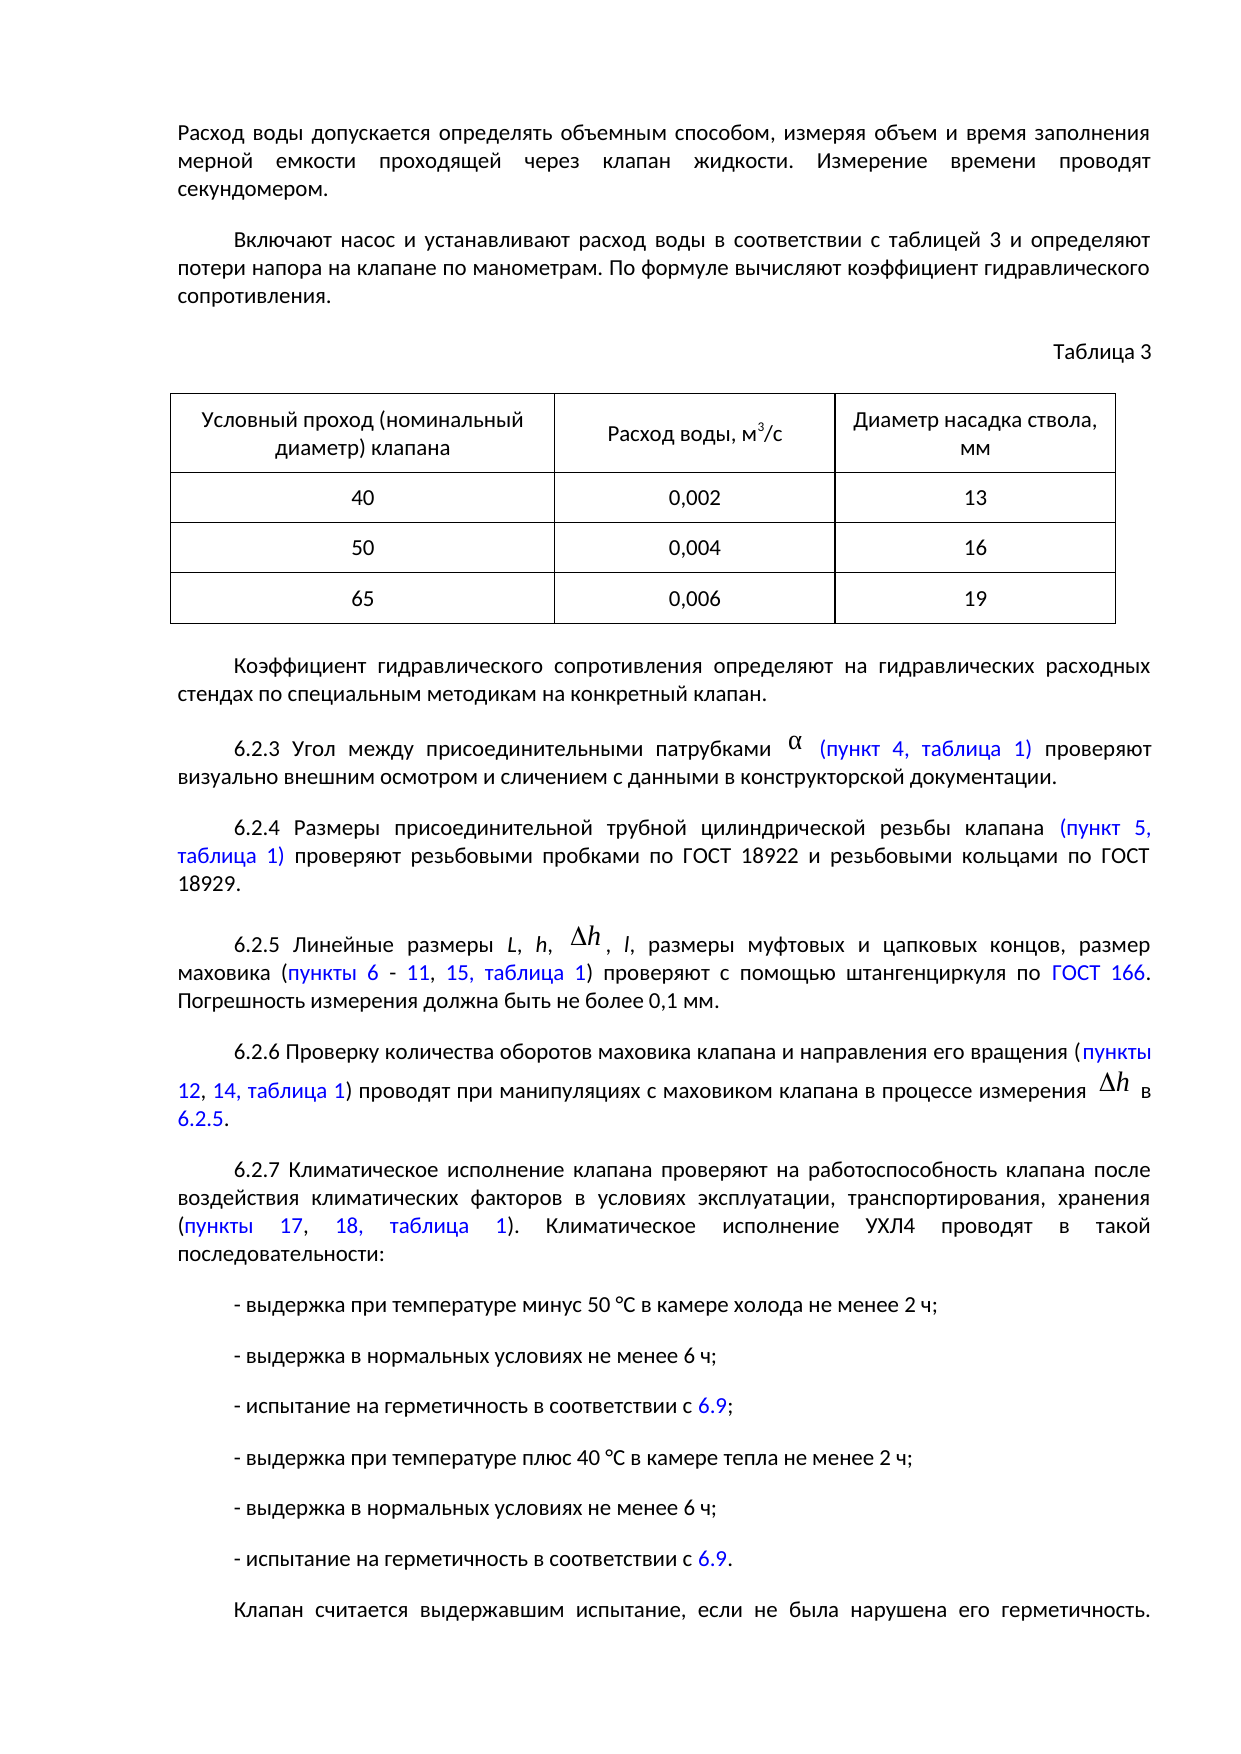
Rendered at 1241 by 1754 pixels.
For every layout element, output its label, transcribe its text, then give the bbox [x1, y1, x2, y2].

table_cell 50 [171, 523, 554, 572]
text - испытание на герметичность в соответствии с 6.9; [177, 1392, 1152, 1420]
table_cell 0,006 [555, 573, 834, 622]
text - выдержка при температуре плюс 40 °C в камере тепла не менее 2 ч; [177, 1443, 1152, 1471]
text - выдержка при температуре минус 50 °C в камере холода не менее 2 ч; [177, 1290, 1152, 1318]
table_cell 0,002 [555, 473, 834, 522]
text - выдержка в нормальных условиях не менее 6 ч; [177, 1493, 1152, 1522]
text 6.2.7 Климатическое исполнение клапана проверяют на работоспособность клапана после воздействия климатических факторов в условиях эксплуатации, транспортирования, хранения (пункты 17, 18, таблица 1). Климатическое исполнение УХЛ4 проводят в такой последовательности: [177, 1155, 1152, 1267]
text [177, 1595, 1152, 1623]
table_header Расход воды, м3/с [555, 394, 834, 472]
text Включают насос и устанавливают расход воды в соответствии с таблицей 3 и определяют потери напора на клапане по манометрам. По формуле вычисляют коэффициент гидравлического сопротивления. [177, 225, 1152, 309]
text - выдержка в нормальных условиях не менее 6 ч; [177, 1341, 1152, 1369]
table_cell 0,004 [555, 523, 834, 572]
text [177, 118, 1152, 202]
text 6.2.3 Угол между присоединительными патрубками (пункт 4, таблица 1) проверяют визуально внешним осмотром и сличением с данными в конструкторской документации. [177, 731, 1152, 790]
table_header Условный проход (номинальный диаметр) клапана [171, 394, 554, 472]
text 6.2.5 Линейные размеры L, h, , l, размеры муфтовых и цапковых концов, размер маховика (пункты 6 - 11, 15, таблица 1) проверяют с помощью штангенциркуля по ГОСТ 166. Погрешность измерения должна быть не более 0,1 мм. [177, 920, 1152, 1014]
table_cell 40 [171, 473, 554, 522]
text - испытание на герметичность в соответствии с 6.9. [177, 1544, 1152, 1572]
table_cell 13 [836, 473, 1115, 522]
table_header Диаметр насадка ствола, мм [836, 394, 1115, 472]
text 6.2.4 Размеры присоединительной трубной цилиндрической резьбы клапана (пункт 5, таблица 1) проверяют резьбовыми пробками по ГОСТ 18922 и резьбовыми кольцами по ГОСТ 18929. [177, 813, 1152, 897]
table_cell 16 [836, 523, 1115, 572]
text 6.2.6 Проверку количества оборотов маховика клапана и направления его вращения (пункты 12, 14, таблица 1) проводят при манипуляциях с маховиком клапана в процессе измерения в 6.2.5. [177, 1037, 1152, 1132]
text Таблица 3 [177, 337, 1152, 365]
table_cell 65 [171, 573, 554, 622]
text Коэффициент гидравлического сопротивления определяют на гидравлических расходных стендах по специальным методикам на конкретный клапан. [177, 652, 1152, 708]
table_cell 19 [836, 573, 1115, 622]
